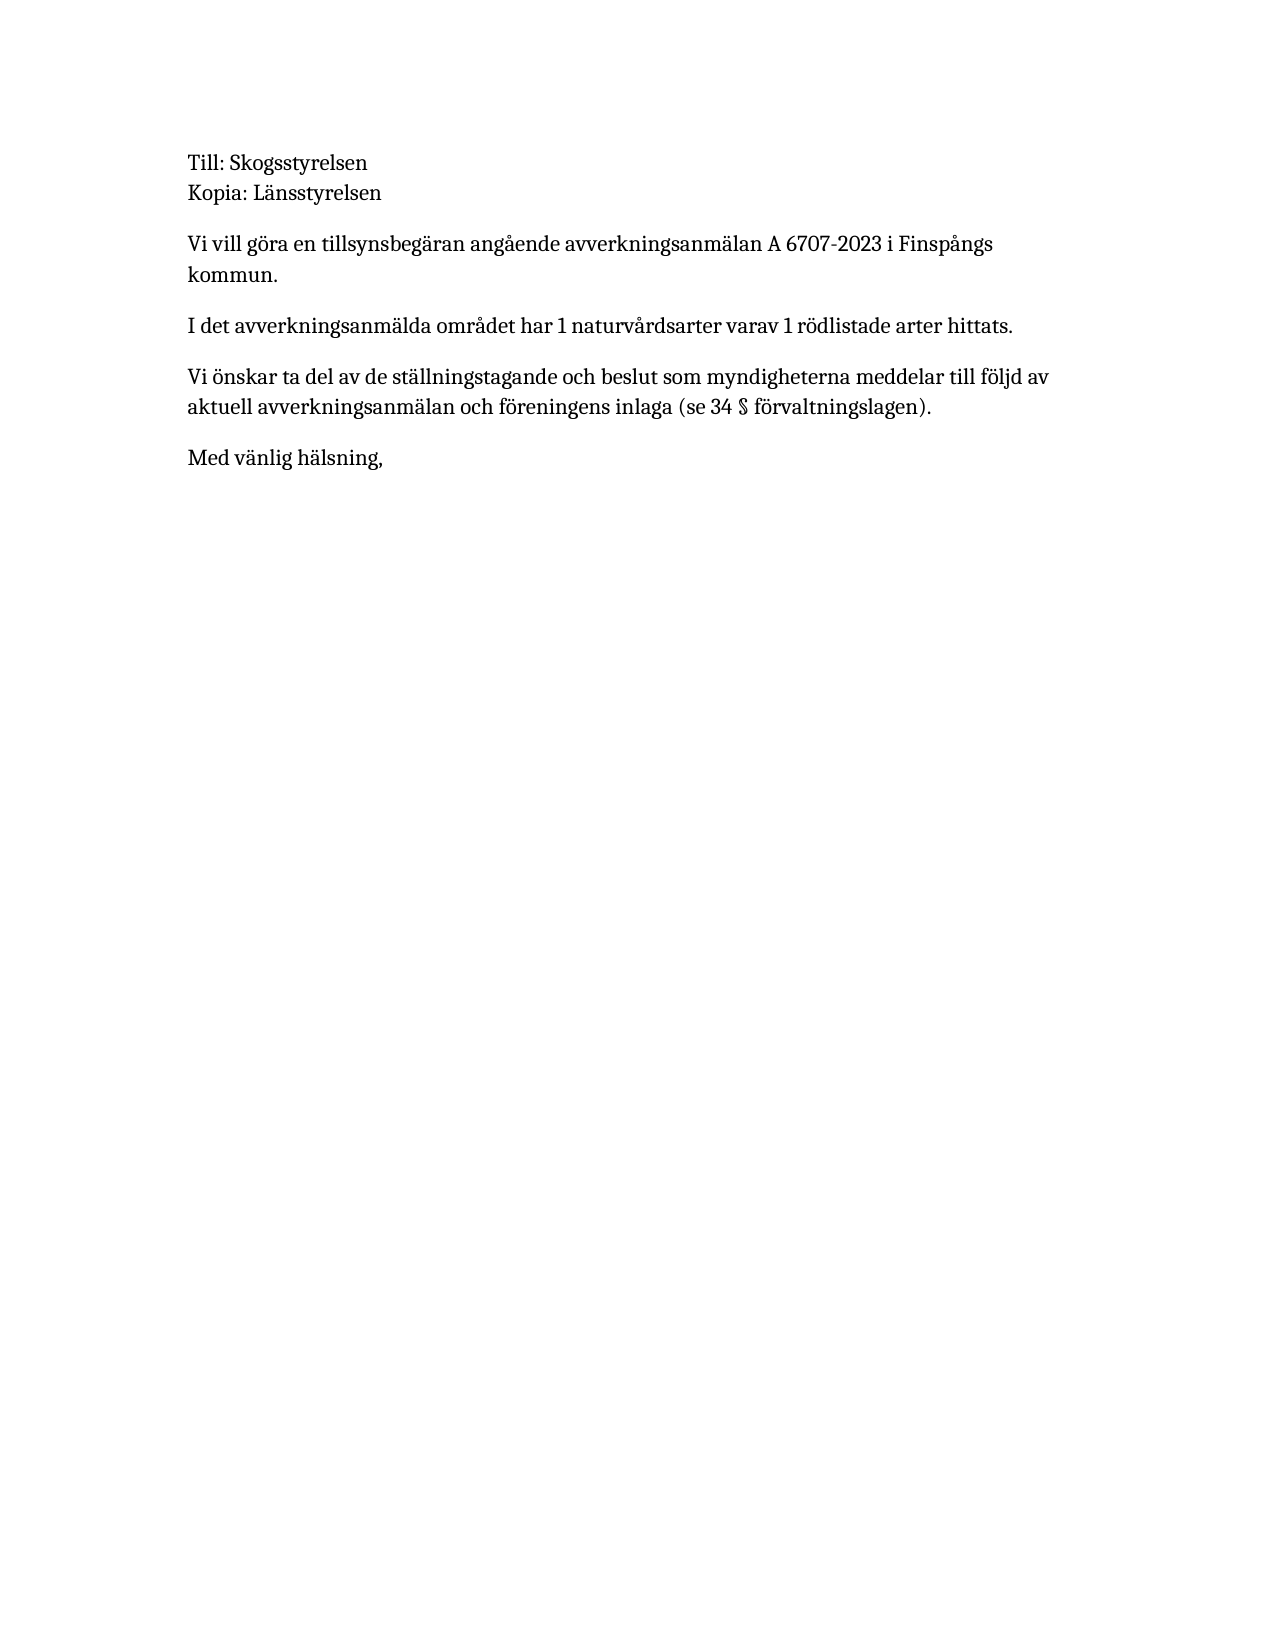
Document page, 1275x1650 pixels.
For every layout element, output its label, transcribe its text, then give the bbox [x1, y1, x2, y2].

text Vi vill göra en tillsynsbegäran angående avverkningsanmälan A 6707-2023 i Finspångs kommun. [187, 231, 1087, 288]
text Till: Skogsstyrelsen Kopia: Länsstyrelsen [187, 150, 1087, 207]
text Med vänlig hälsning, [187, 445, 1087, 501]
text I det avverkningsanmälda området har 1 naturvårdsarter varav 1 rödlistade arter hittats. [187, 312, 1087, 339]
text Vi önskar ta del av de ställningstagande och beslut som myndigheterna meddelar till följd av aktuell avverkningsanmälan och föreningens inlaga (se 34 § förvaltningslagen). [187, 363, 1087, 420]
